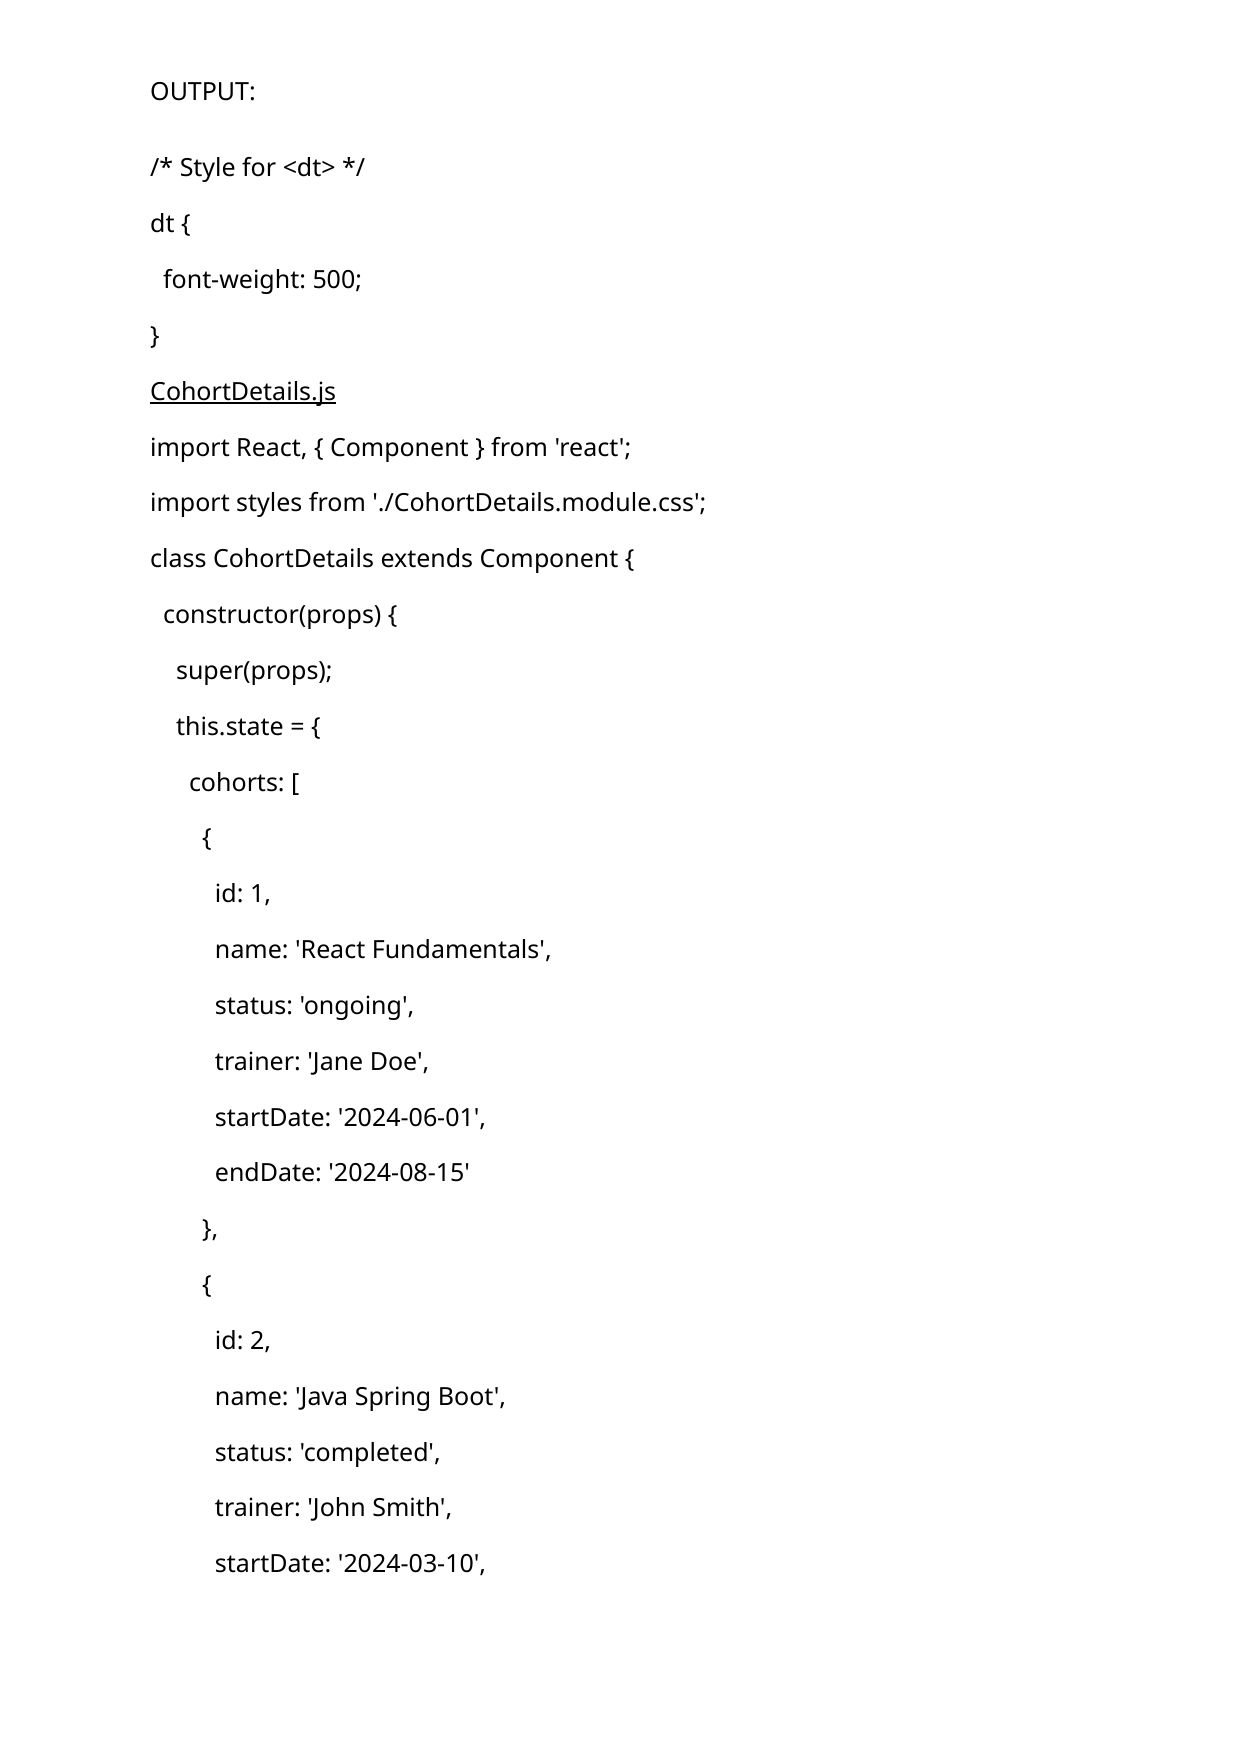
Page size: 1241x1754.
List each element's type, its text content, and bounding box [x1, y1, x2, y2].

text class CohortDetails extends Component { [150, 541, 1090, 575]
text this.state = { [150, 708, 1090, 742]
text trainer: 'Jane Doe', [150, 1043, 1090, 1077]
text status: 'completed', [150, 1434, 1090, 1468]
text }, [150, 1211, 1090, 1245]
text name: 'React Fundamentals', [150, 932, 1090, 966]
text id: 1, [150, 876, 1090, 910]
text status: 'ongoing', [150, 987, 1090, 1022]
text cohorts: [ [150, 764, 1090, 798]
text constructor(props) { [150, 597, 1090, 631]
text dt { [150, 206, 1090, 240]
text startDate: '2024-06-01', [150, 1099, 1090, 1133]
text CohortDetails.js [150, 373, 1090, 407]
text { [150, 1267, 1090, 1301]
text endDate: '2024-08-15' [150, 1155, 1090, 1189]
text } [150, 317, 1090, 352]
text font-weight: 500; [150, 262, 1090, 296]
text super(props); [150, 652, 1090, 687]
text import React, { Component } from 'react'; [150, 429, 1090, 463]
text startDate: '2024-03-10', [150, 1546, 1090, 1580]
text id: 2, [150, 1322, 1090, 1357]
text /* Style for <dt> */ [150, 150, 1090, 184]
text { [150, 820, 1090, 854]
text name: 'Java Spring Boot', [150, 1378, 1090, 1412]
text trainer: 'John Smith', [150, 1490, 1090, 1524]
text import styles from './CohortDetails.module.css'; [150, 485, 1090, 519]
